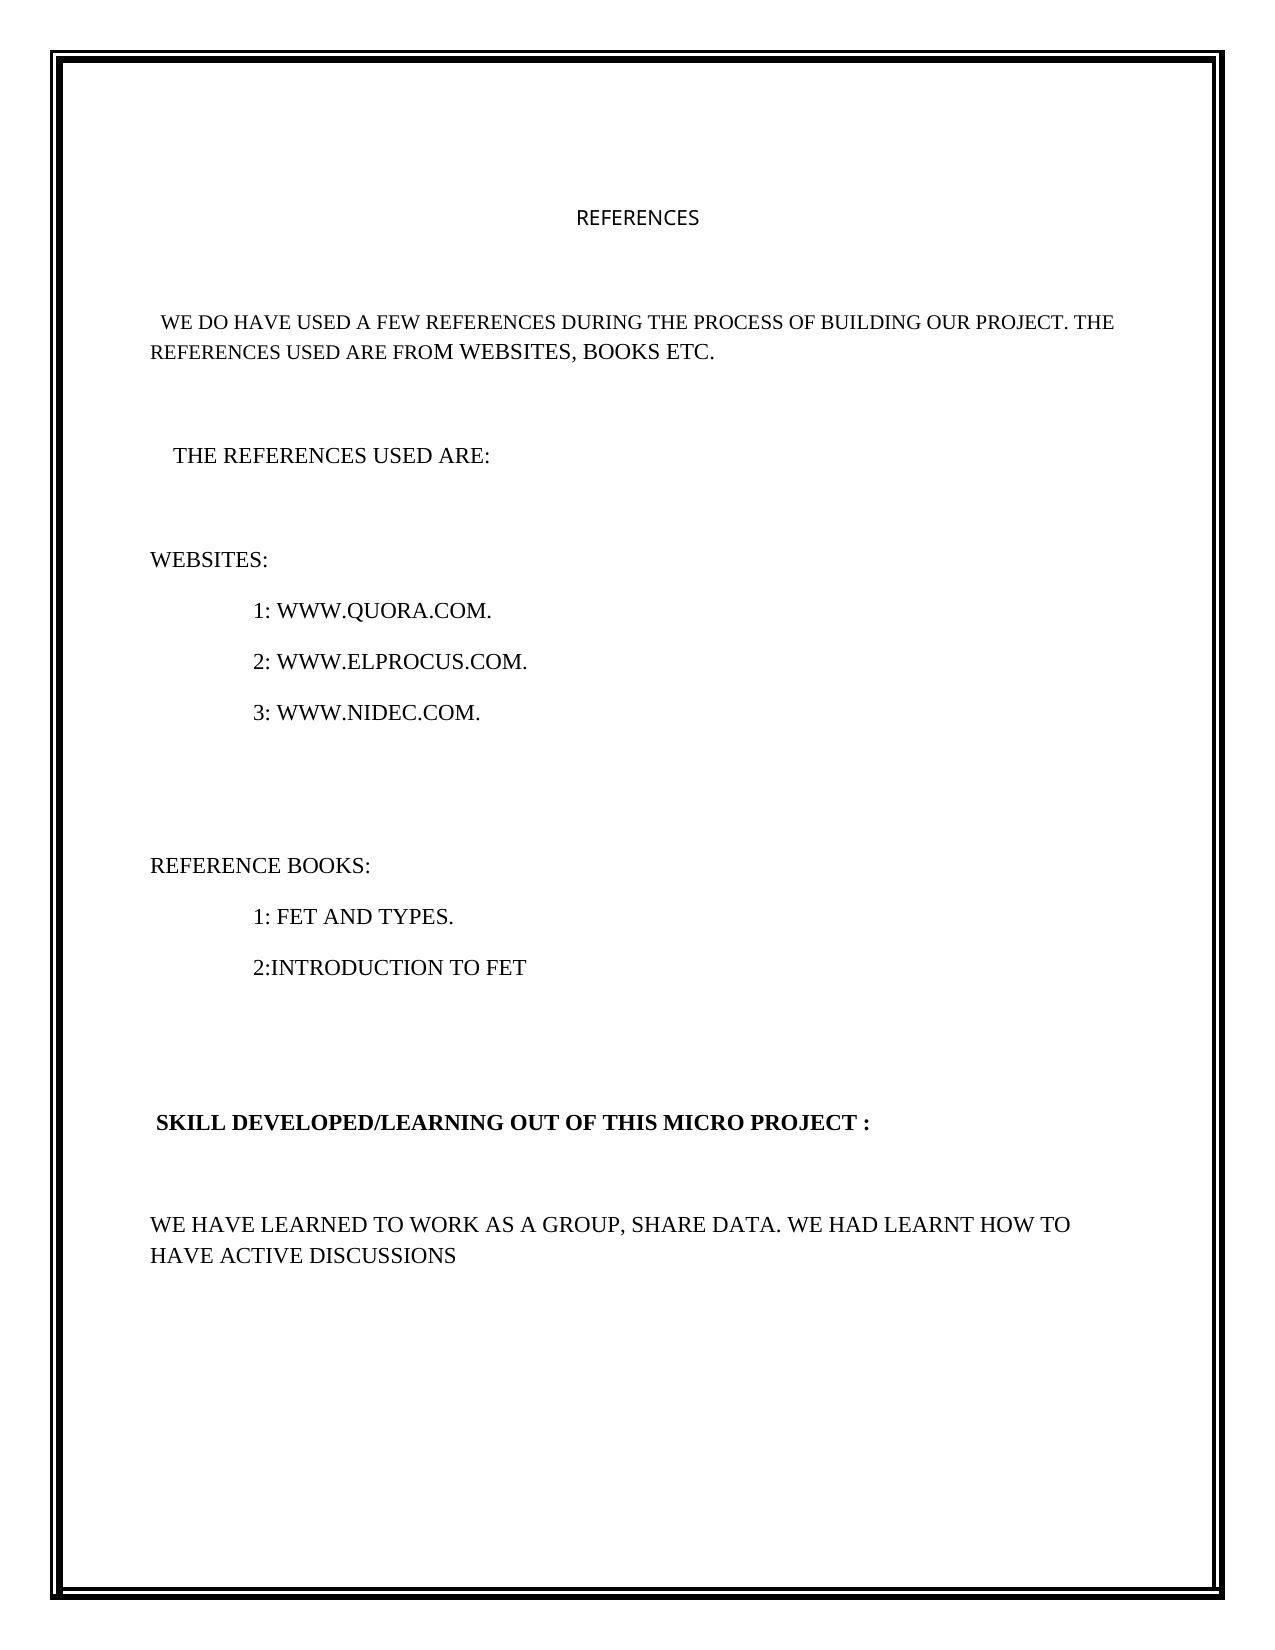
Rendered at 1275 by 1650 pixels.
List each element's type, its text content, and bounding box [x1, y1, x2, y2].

text REFERENCES [150, 203, 1125, 232]
text 1: WWW.QUORA.COM. [150, 597, 1125, 623]
text THE REFERENCES USED ARE: [150, 442, 1125, 468]
text 2: WWW.ELPROCUS.COM. [150, 648, 1125, 674]
text 3: WWW.NIDEC.COM. [150, 699, 1125, 725]
text WE HAVE LEARNED TO WORK AS A GROUP, SHARE DATA. WE HAD LEARNT HOW TO HAVE ACTIVE DISCUSSIONS [150, 1211, 1125, 1268]
text WE DO HAVE USED A FEW REFERENCES DURING THE PROCESS OF BUILDING OUR PROJECT. THE REFERENCES USED ARE FROM WEBSITES, BOOKS ETC. [150, 310, 1125, 364]
text WEBSITES: [150, 546, 1125, 572]
text REFERENCE BOOKS: [150, 852, 1125, 878]
text 1: FET AND TYPES. [150, 903, 1125, 929]
text SKILL DEVELOPED/LEARNING OUT OF THIS MICRO PROJECT : [150, 1109, 1125, 1136]
text 2:INTRODUCTION TO FET [150, 954, 1125, 981]
